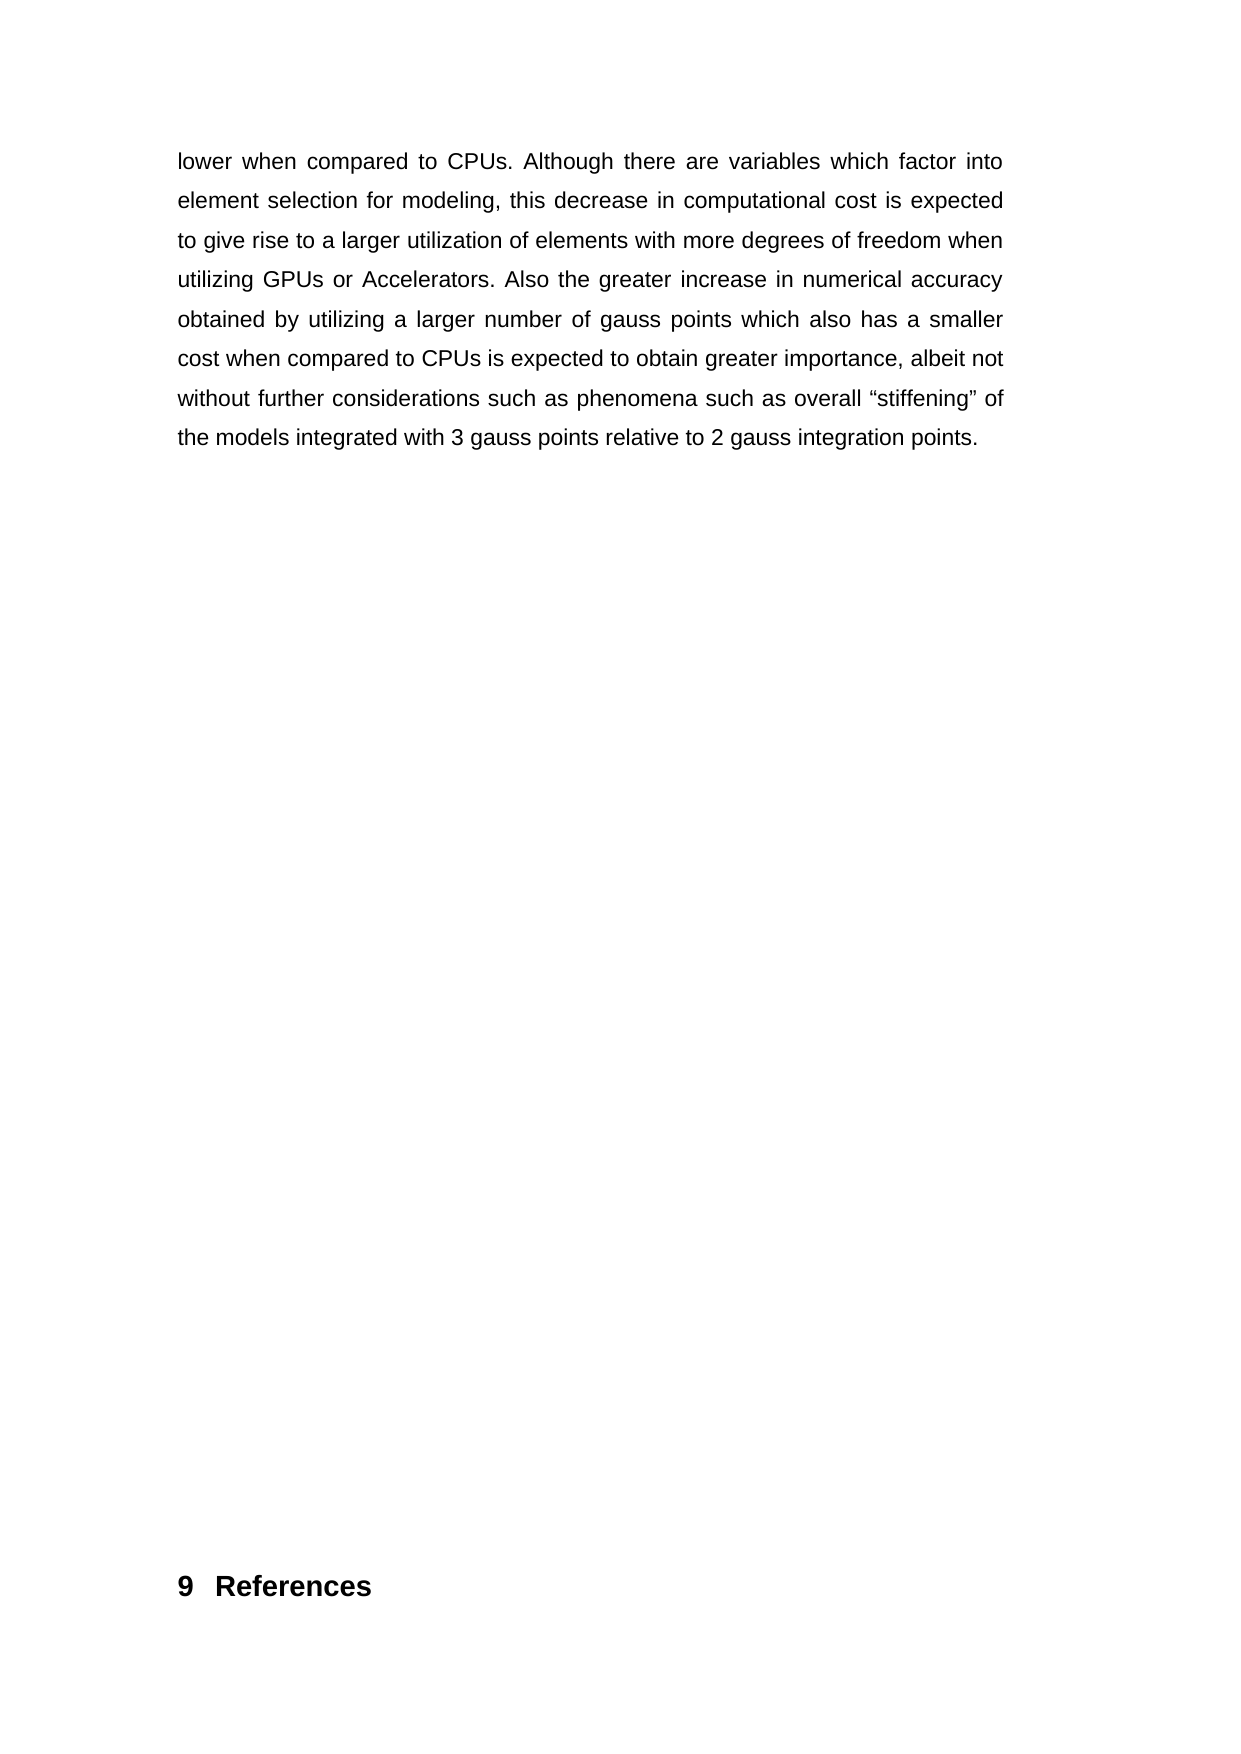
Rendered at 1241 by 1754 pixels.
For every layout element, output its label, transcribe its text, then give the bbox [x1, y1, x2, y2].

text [177, 148, 1004, 450]
text References [177, 1569, 1004, 1602]
